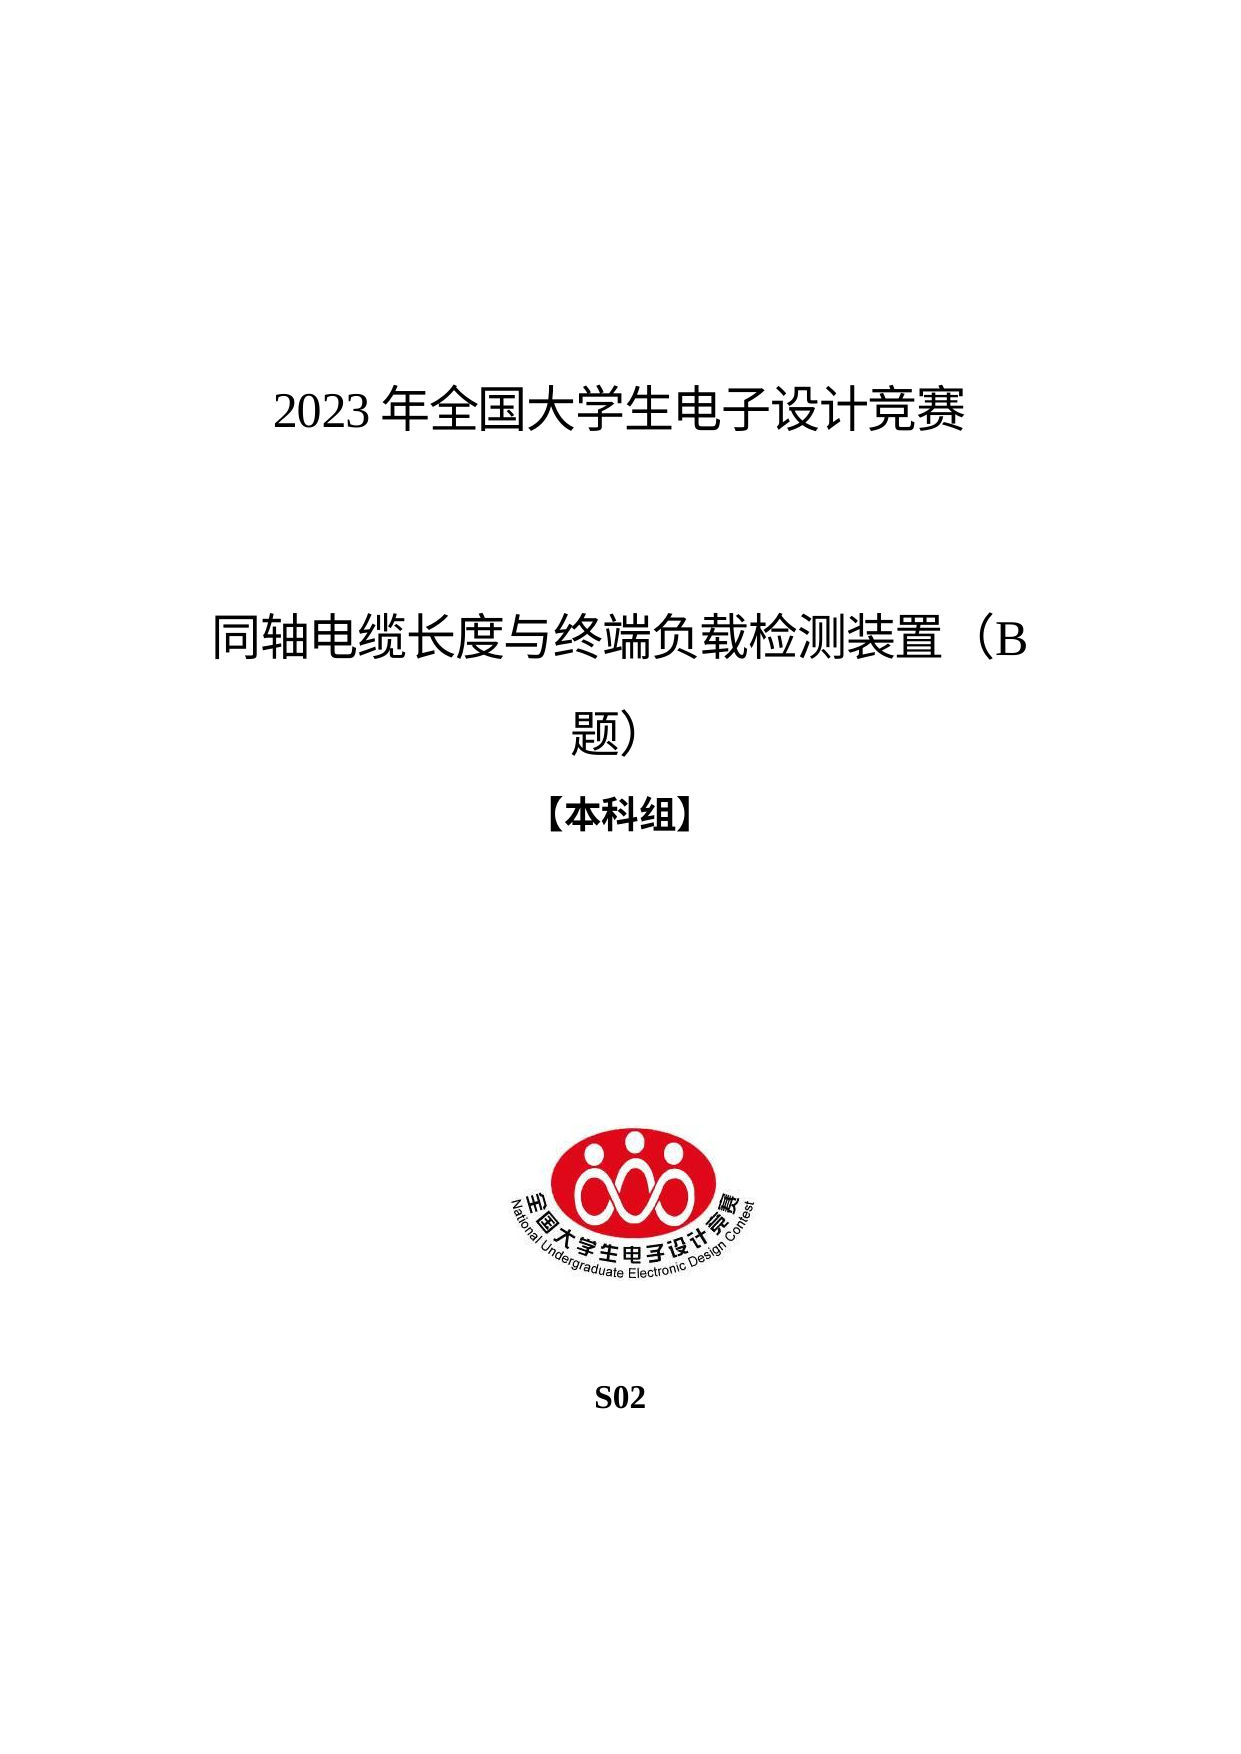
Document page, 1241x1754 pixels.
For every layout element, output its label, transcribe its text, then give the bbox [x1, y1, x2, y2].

text 【本科组】 [187, 779, 1053, 844]
text 同轴电缆长度与终端负载检测装置（B题） [187, 584, 1053, 779]
text 2023年全国大学生电子设计竞赛 [187, 357, 1053, 454]
text S02 [187, 1364, 1053, 1429]
picture [508, 1125, 757, 1281]
